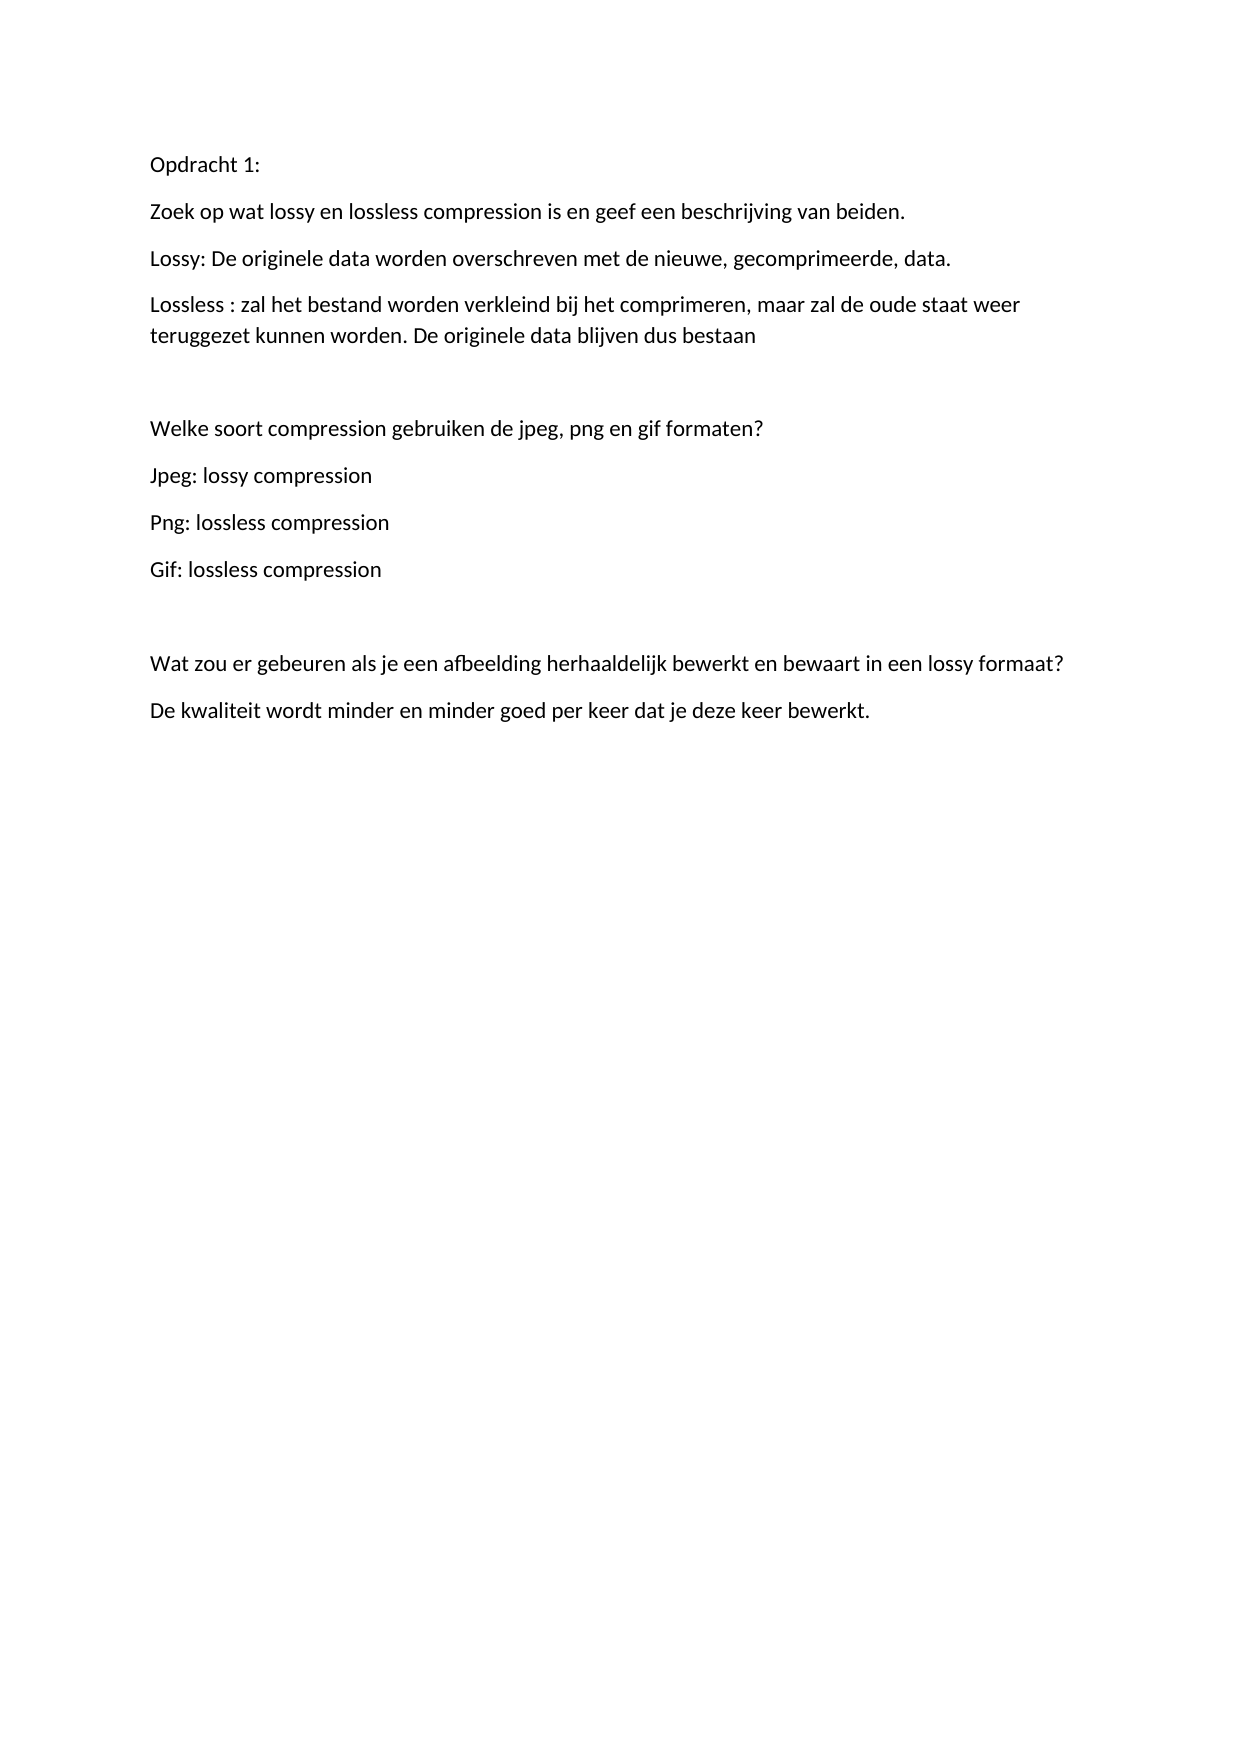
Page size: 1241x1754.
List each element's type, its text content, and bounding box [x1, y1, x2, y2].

text Png: lossless compression [150, 508, 1090, 536]
text Lossless : zal het bestand worden verkleind bij het comprimeren, maar zal de oude staat weer teruggezet kunnen worden. De originele data blijven dus bestaan [150, 291, 1090, 349]
text Welke soort compression gebruiken de jpeg, png en gif formaten? [150, 414, 1090, 443]
text Opdracht 1: [150, 150, 1090, 178]
text De kwaliteit wordt minder en minder goed per keer dat je deze keer bewerkt. [150, 696, 1090, 724]
text Jpeg: lossy compression [150, 461, 1090, 489]
text Wat zou er gebeuren als je een afbeelding herhaaldelijk bewerkt en bewaart in een lossy formaat? [150, 649, 1090, 677]
text Gif: lossless compression [150, 555, 1090, 583]
text Zoek op wat lossy en lossless compression is en geef een beschrijving van beiden. [150, 197, 1090, 225]
text Lossy: De originele data worden overschreven met de nieuwe, gecomprimeerde, data. [150, 244, 1090, 272]
